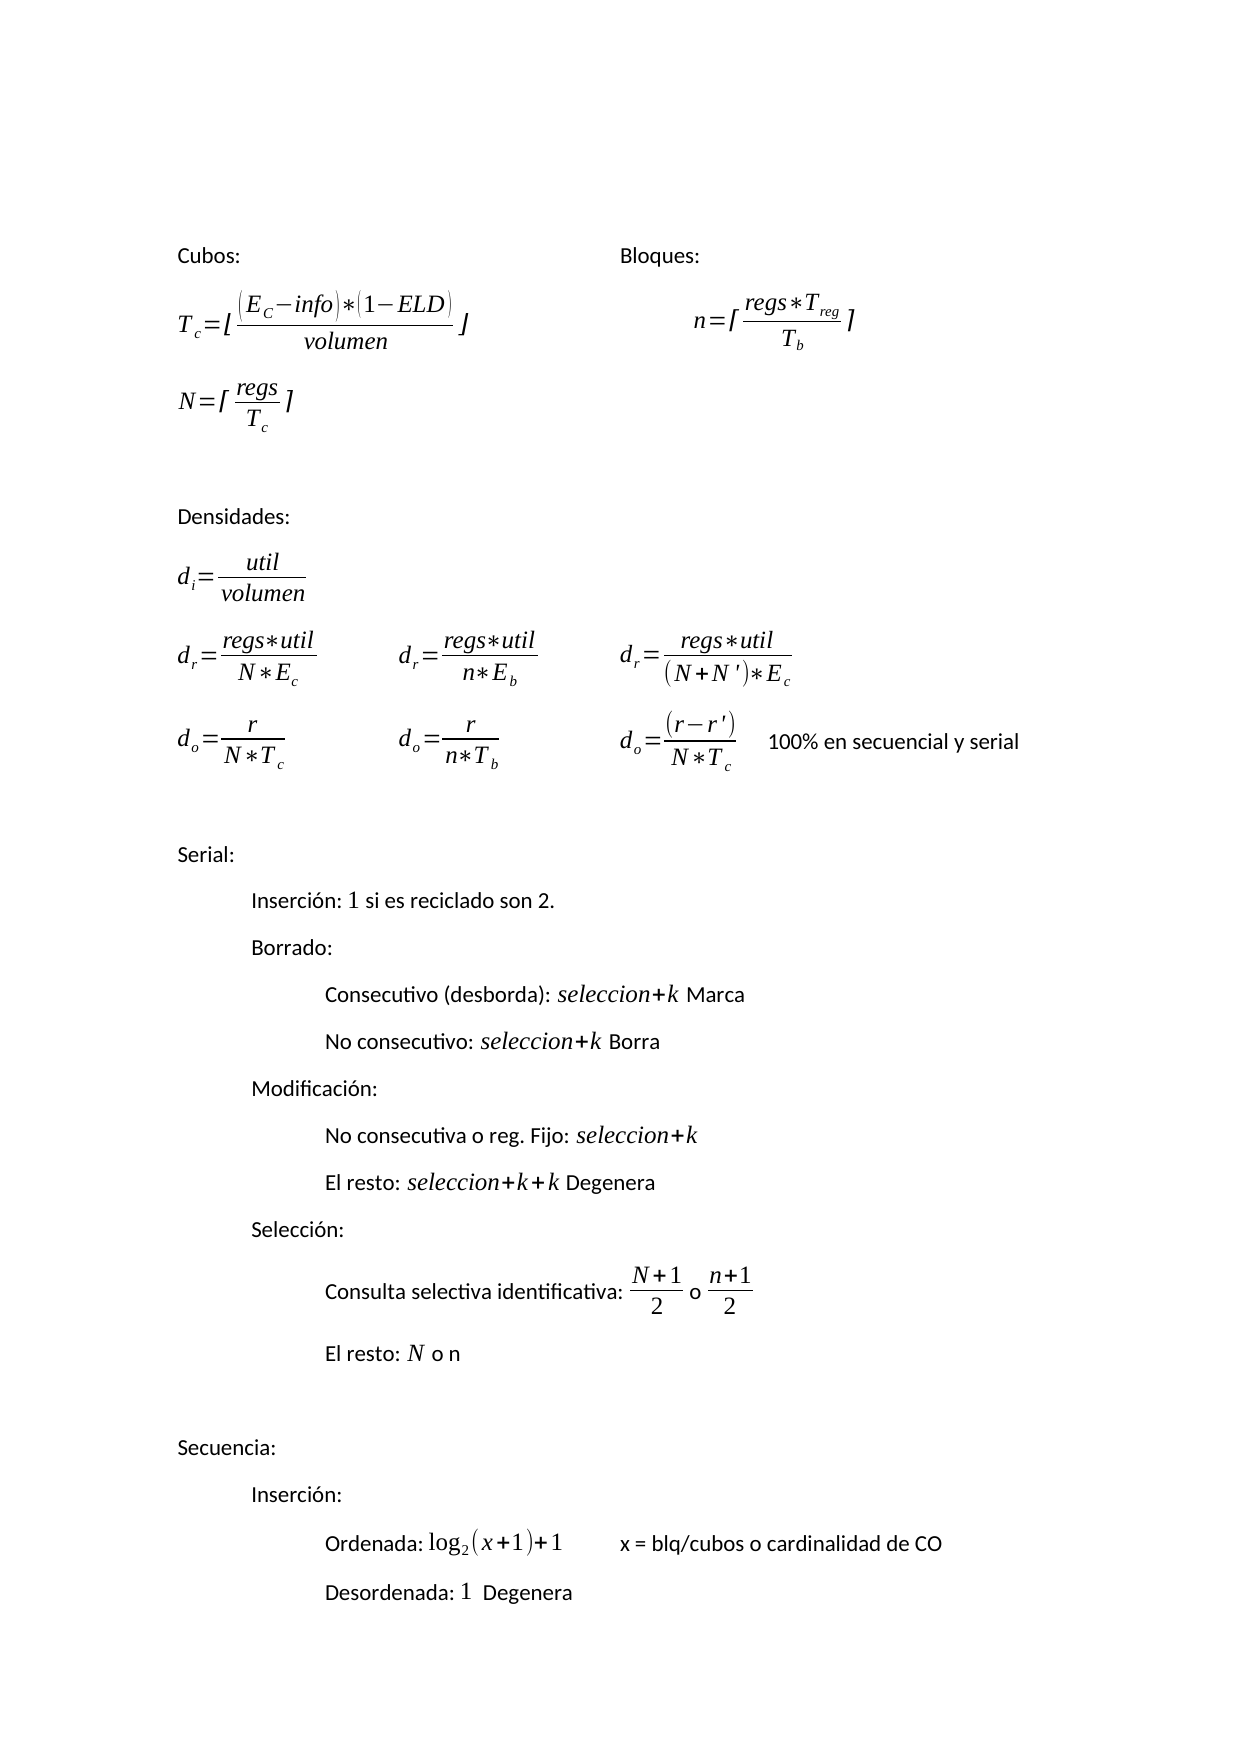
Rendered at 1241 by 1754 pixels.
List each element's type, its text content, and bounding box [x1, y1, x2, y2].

text Densidades: [177, 502, 1063, 530]
text Inserción: [177, 1480, 1063, 1508]
text Selección: [177, 1215, 1063, 1243]
text Cubos: Bloques: [177, 241, 1063, 269]
text Serial: [177, 840, 1063, 868]
text El resto: o n [177, 1339, 1063, 1367]
text 100% en secuencial y serial [177, 709, 1063, 774]
text Consulta selectiva identificativa: o [177, 1262, 1063, 1321]
text No consecutiva o reg. Fijo: [177, 1121, 1063, 1149]
text Secuencia: [177, 1433, 1063, 1461]
text Inserción: si es reciclado son 2. [177, 887, 1063, 915]
text Desordenada: Degenera [177, 1578, 1063, 1606]
text Ordenada: x = blq/cubos o cardinalidad de CO [177, 1527, 1063, 1559]
text Modificación: [177, 1074, 1063, 1102]
text El resto: Degenera [177, 1168, 1063, 1196]
text Consecutivo (desborda): Marca [251, 980, 1063, 1008]
text Borrado: [177, 933, 1063, 962]
text No consecutivo: Borra [251, 1027, 1063, 1055]
